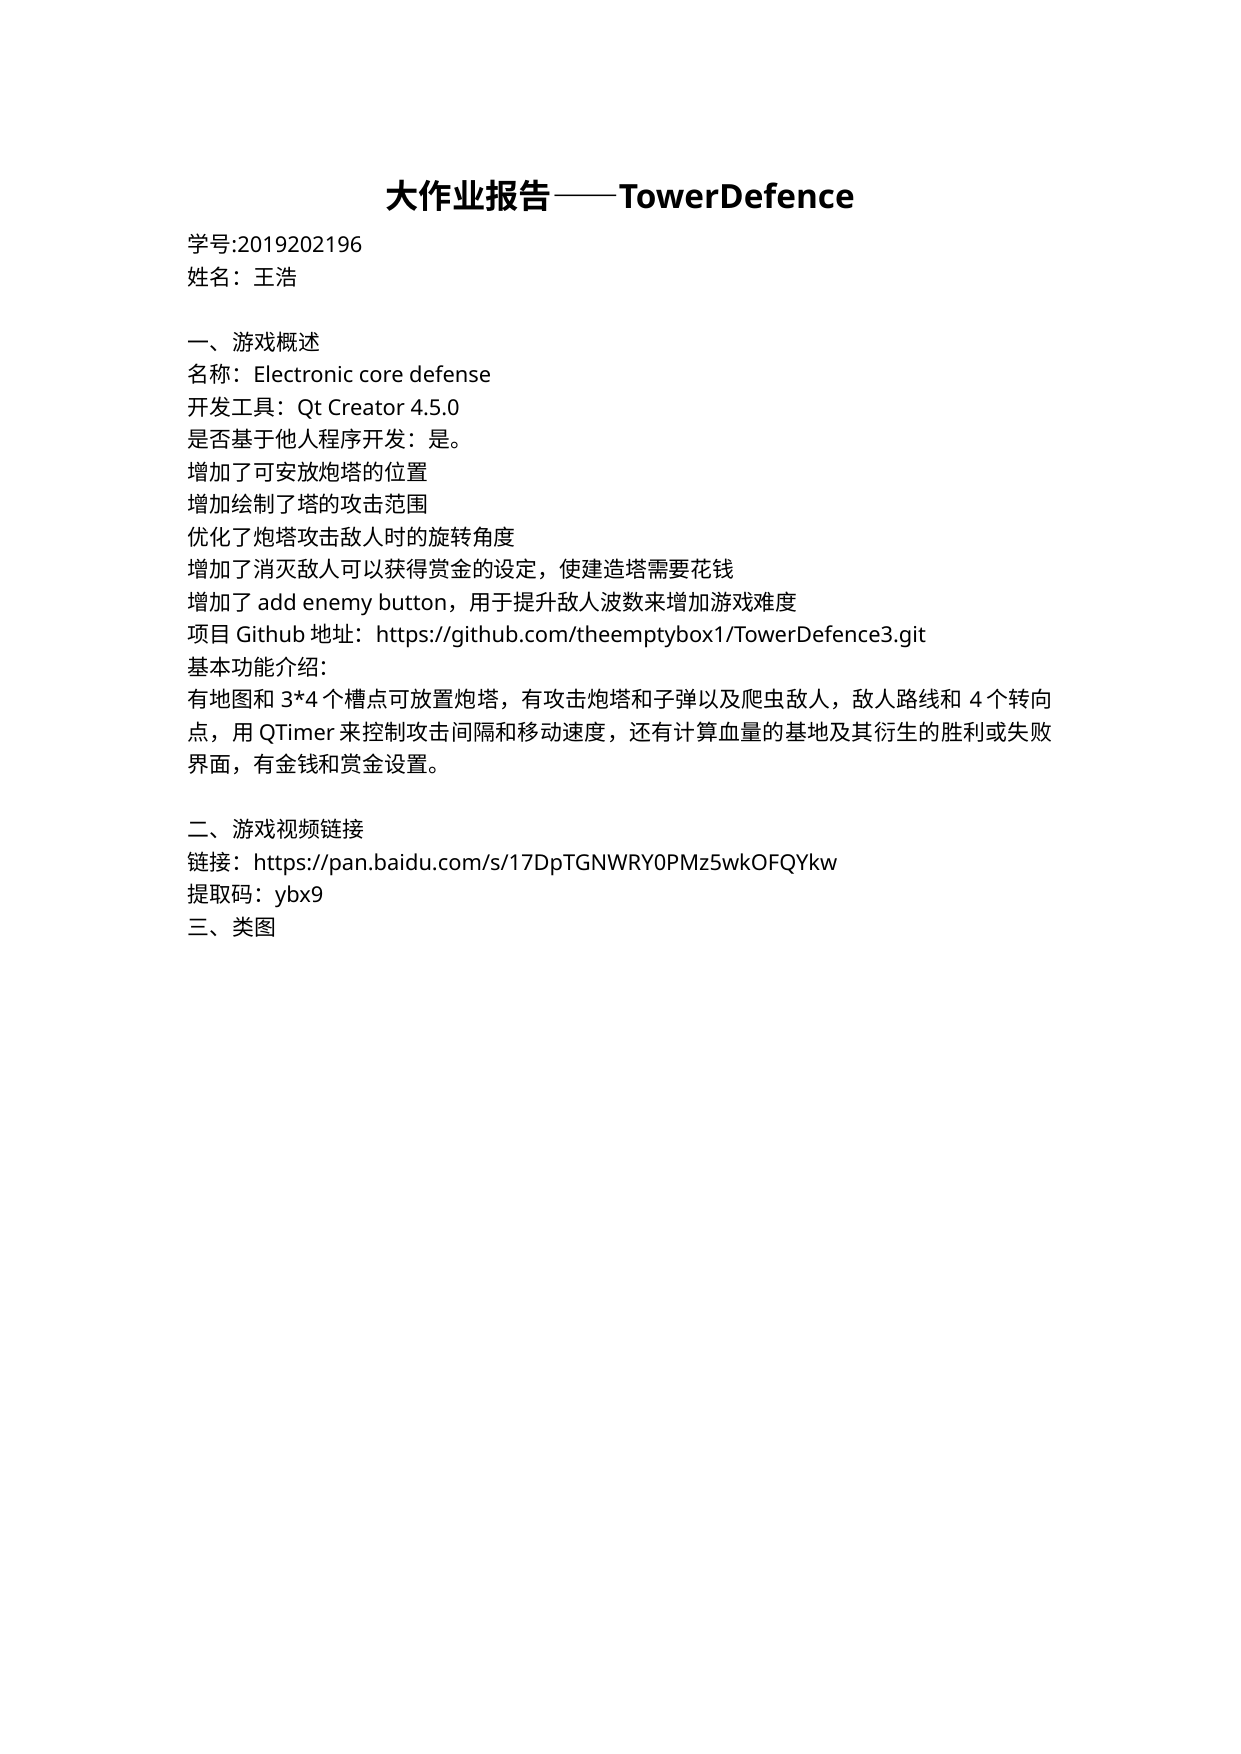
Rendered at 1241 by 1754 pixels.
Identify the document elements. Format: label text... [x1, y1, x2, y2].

text 项目Github地址：https://github.com/theemptybox1/TowerDefence3.git [187, 617, 1053, 649]
list 游戏视频链接 [187, 812, 1053, 844]
text 增加了add enemy button，用于提升敌人波数来增加游戏难度 [187, 584, 1053, 617]
text 链接：https://pan.baidu.com/s/17DpTGNWRY0PMz5wkOFQYkw [187, 844, 1053, 877]
text 增加绘制了塔的攻击范围 [187, 487, 1053, 519]
text 大作业报告——TowerDefence [187, 162, 1053, 227]
text 优化了炮塔攻击敌人时的旋转角度 [187, 519, 1053, 552]
text 名称：Electronic core defense [187, 357, 1053, 389]
text 提取码：ybx9 [187, 877, 1053, 909]
text 有地图和3*4个槽点可放置炮塔，有攻击炮塔和子弹以及爬虫敌人，敌人路线和4个转向点，用QTimer来控制攻击间隔和移动速度，还有计算血量的基地及其衍生的胜利或失败界面，有金钱和赏金设置。 [187, 682, 1053, 779]
list 类图 [187, 909, 1053, 942]
text 基本功能介绍： [187, 649, 1053, 682]
text 姓名：王浩 [187, 259, 1053, 292]
text 增加了消灭敌人可以获得赏金的设定，使建造塔需要花钱 [187, 552, 1053, 584]
list 游戏概述 [187, 324, 1053, 357]
text 是否基于他人程序开发：是。 [187, 422, 1053, 454]
text 学号:2019202196 [187, 227, 1053, 259]
text 增加了可安放炮塔的位置 [187, 454, 1053, 487]
text 开发工具：Qt Creator 4.5.0 [187, 389, 1053, 422]
